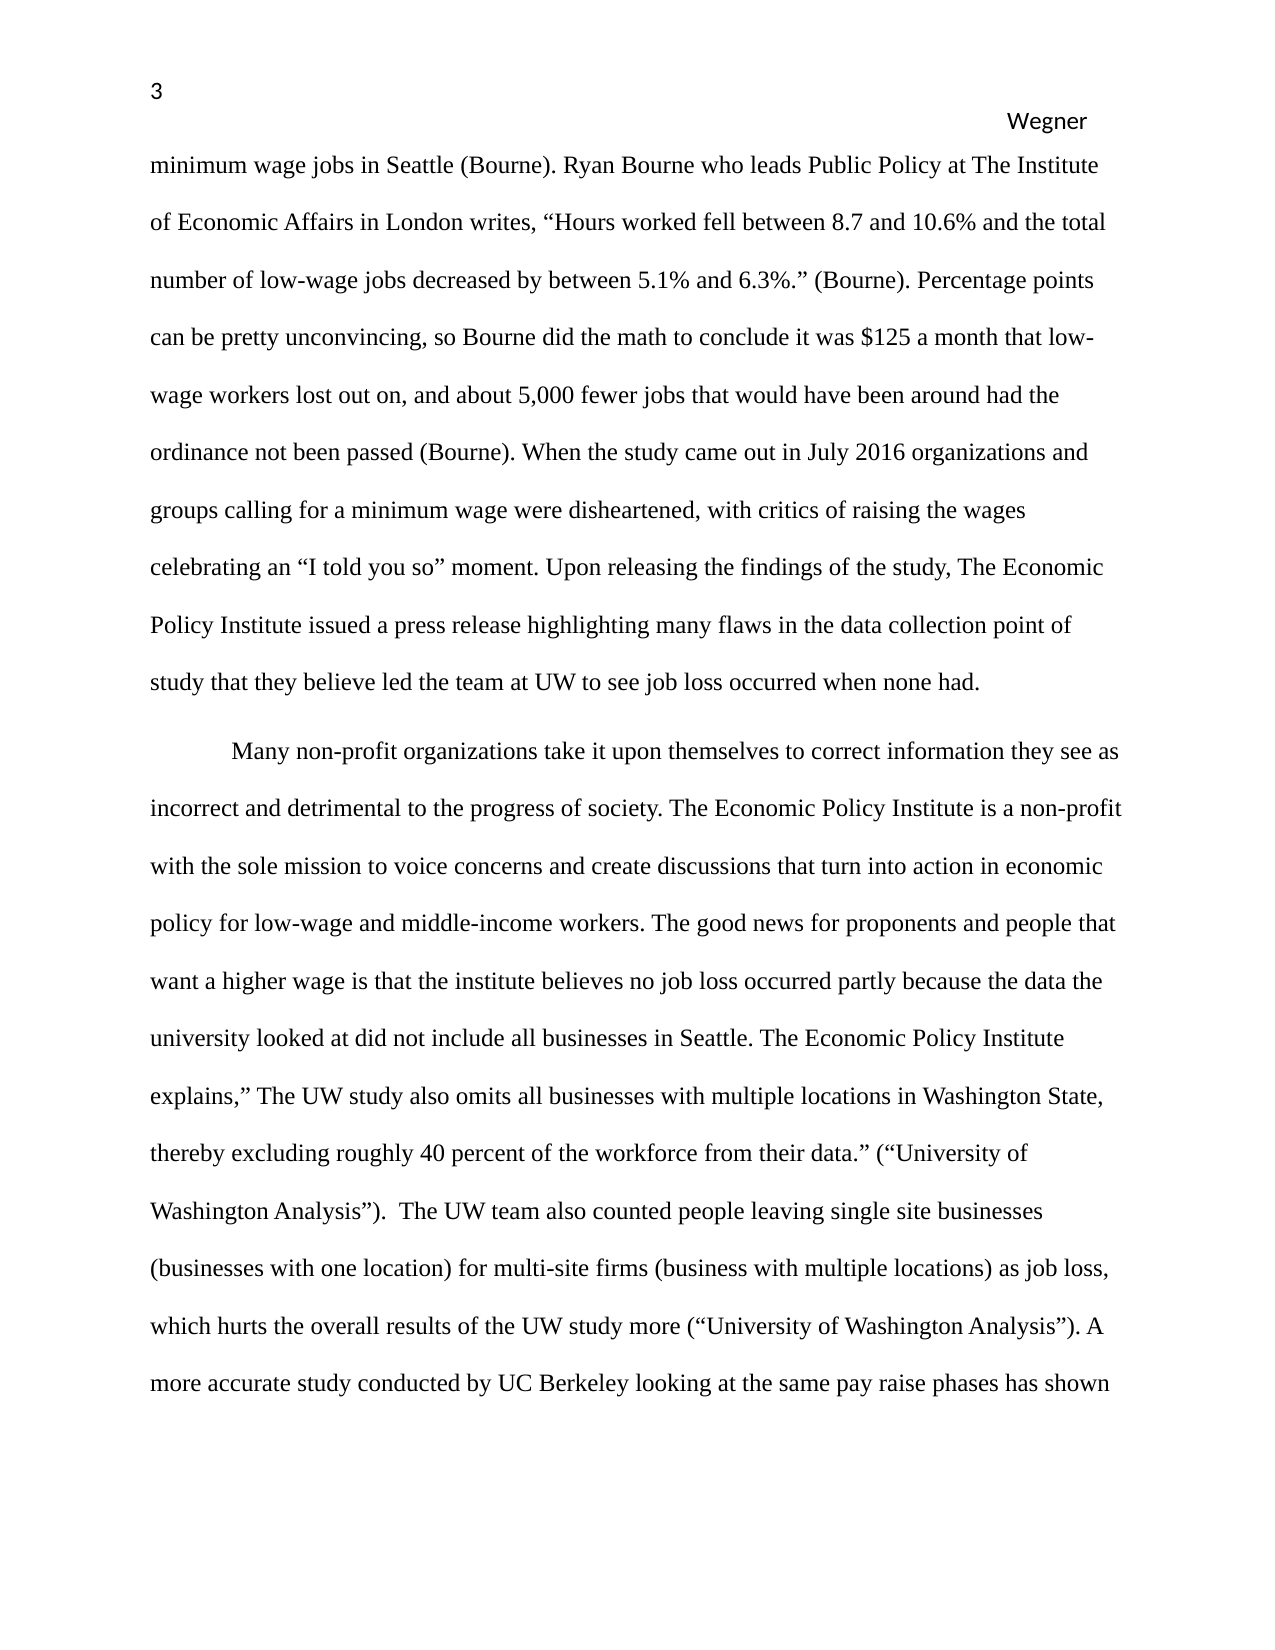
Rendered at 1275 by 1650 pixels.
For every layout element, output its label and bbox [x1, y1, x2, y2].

subtitle [150, 150, 1125, 696]
subtitle [150, 736, 1125, 1397]
